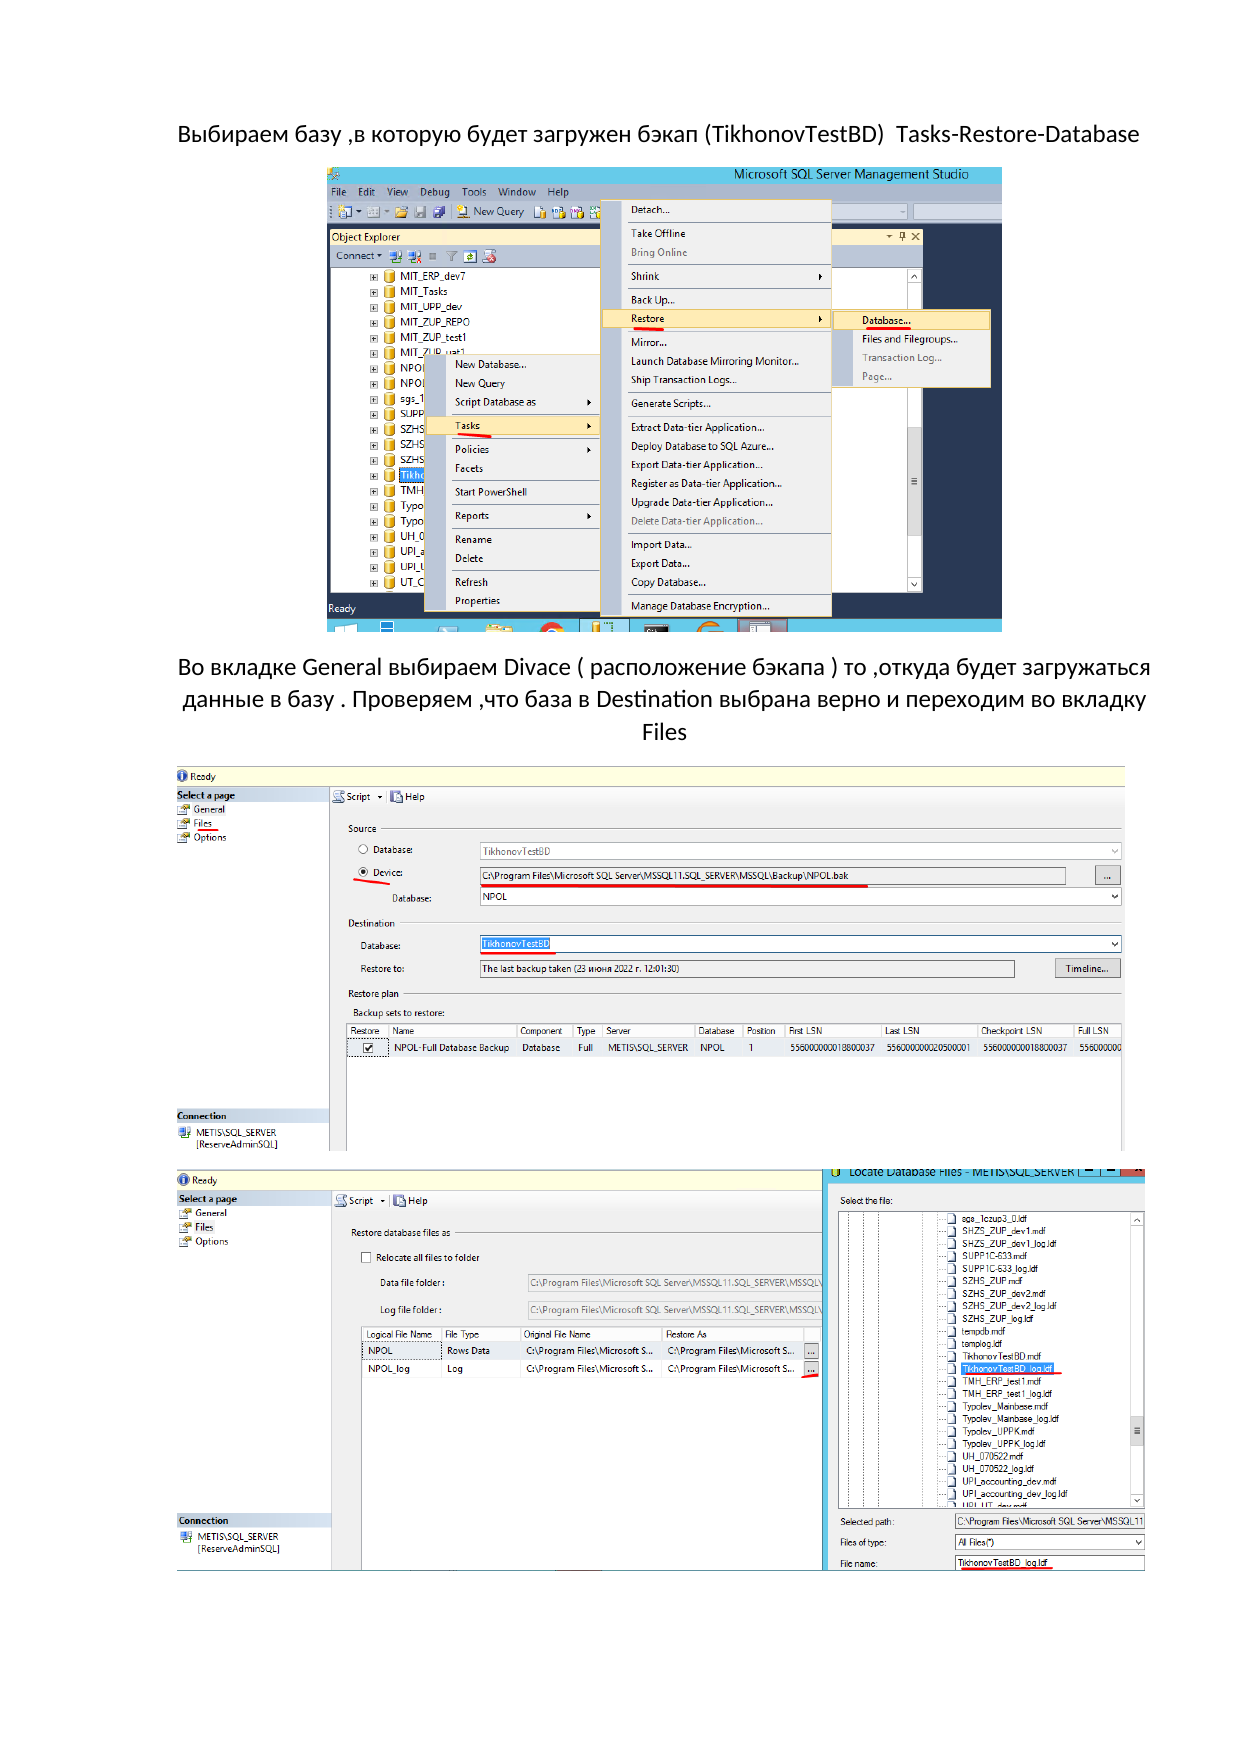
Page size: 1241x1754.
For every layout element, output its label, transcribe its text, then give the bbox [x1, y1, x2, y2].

picture [177, 1169, 1145, 1571]
picture [177, 766, 1125, 1151]
picture [327, 167, 1002, 632]
text Выбираем базу ,в которую будет загружен бэкап (TikhonovTestBD) Tasks-Restore-Database [177, 118, 1152, 149]
text Во вкладке General выбираем Divace ( расположение бэкапа ) то ,откуда будет загружаться данные в базу . Проверяем ,что база в Destination выбрана верно и переходим во вкладку Files [177, 651, 1152, 747]
